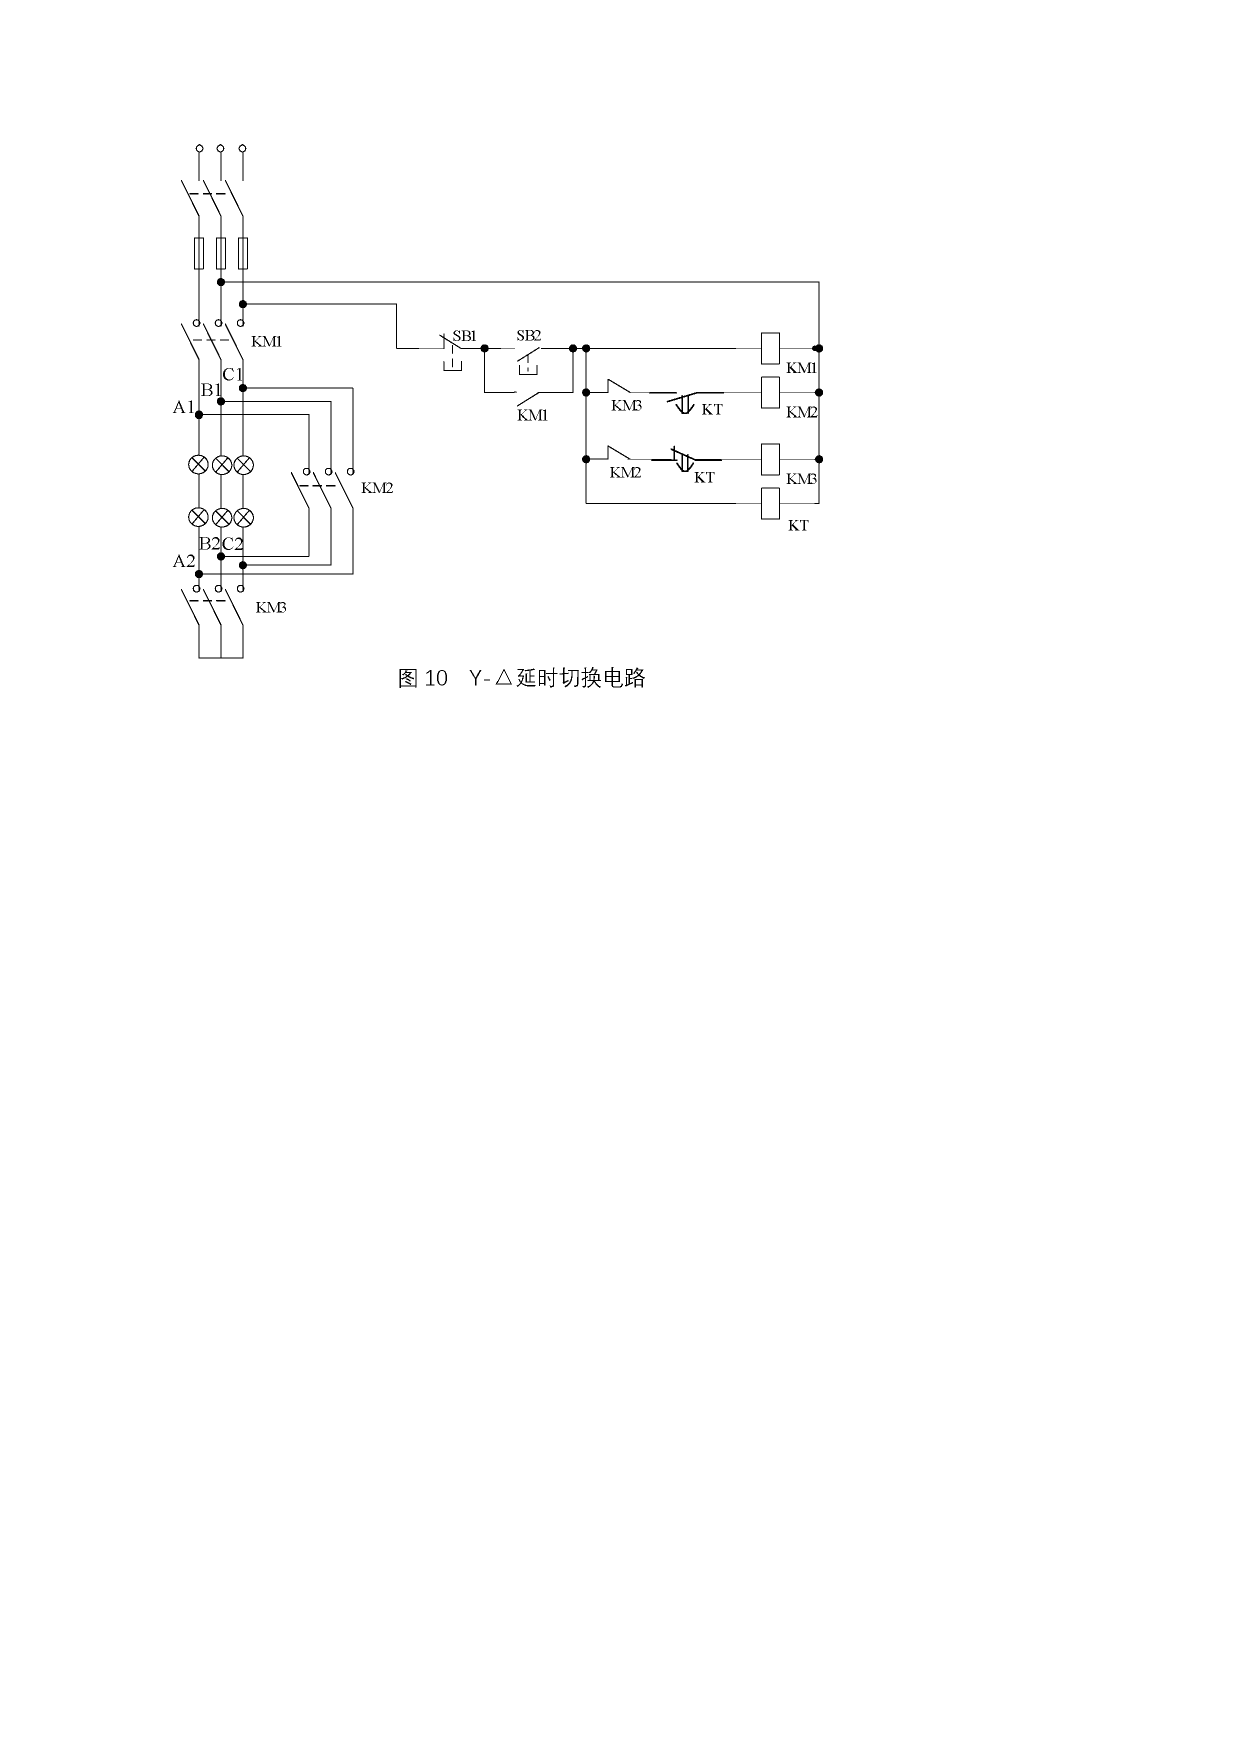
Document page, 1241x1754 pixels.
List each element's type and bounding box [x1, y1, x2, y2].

picture [172, 144, 823, 688]
